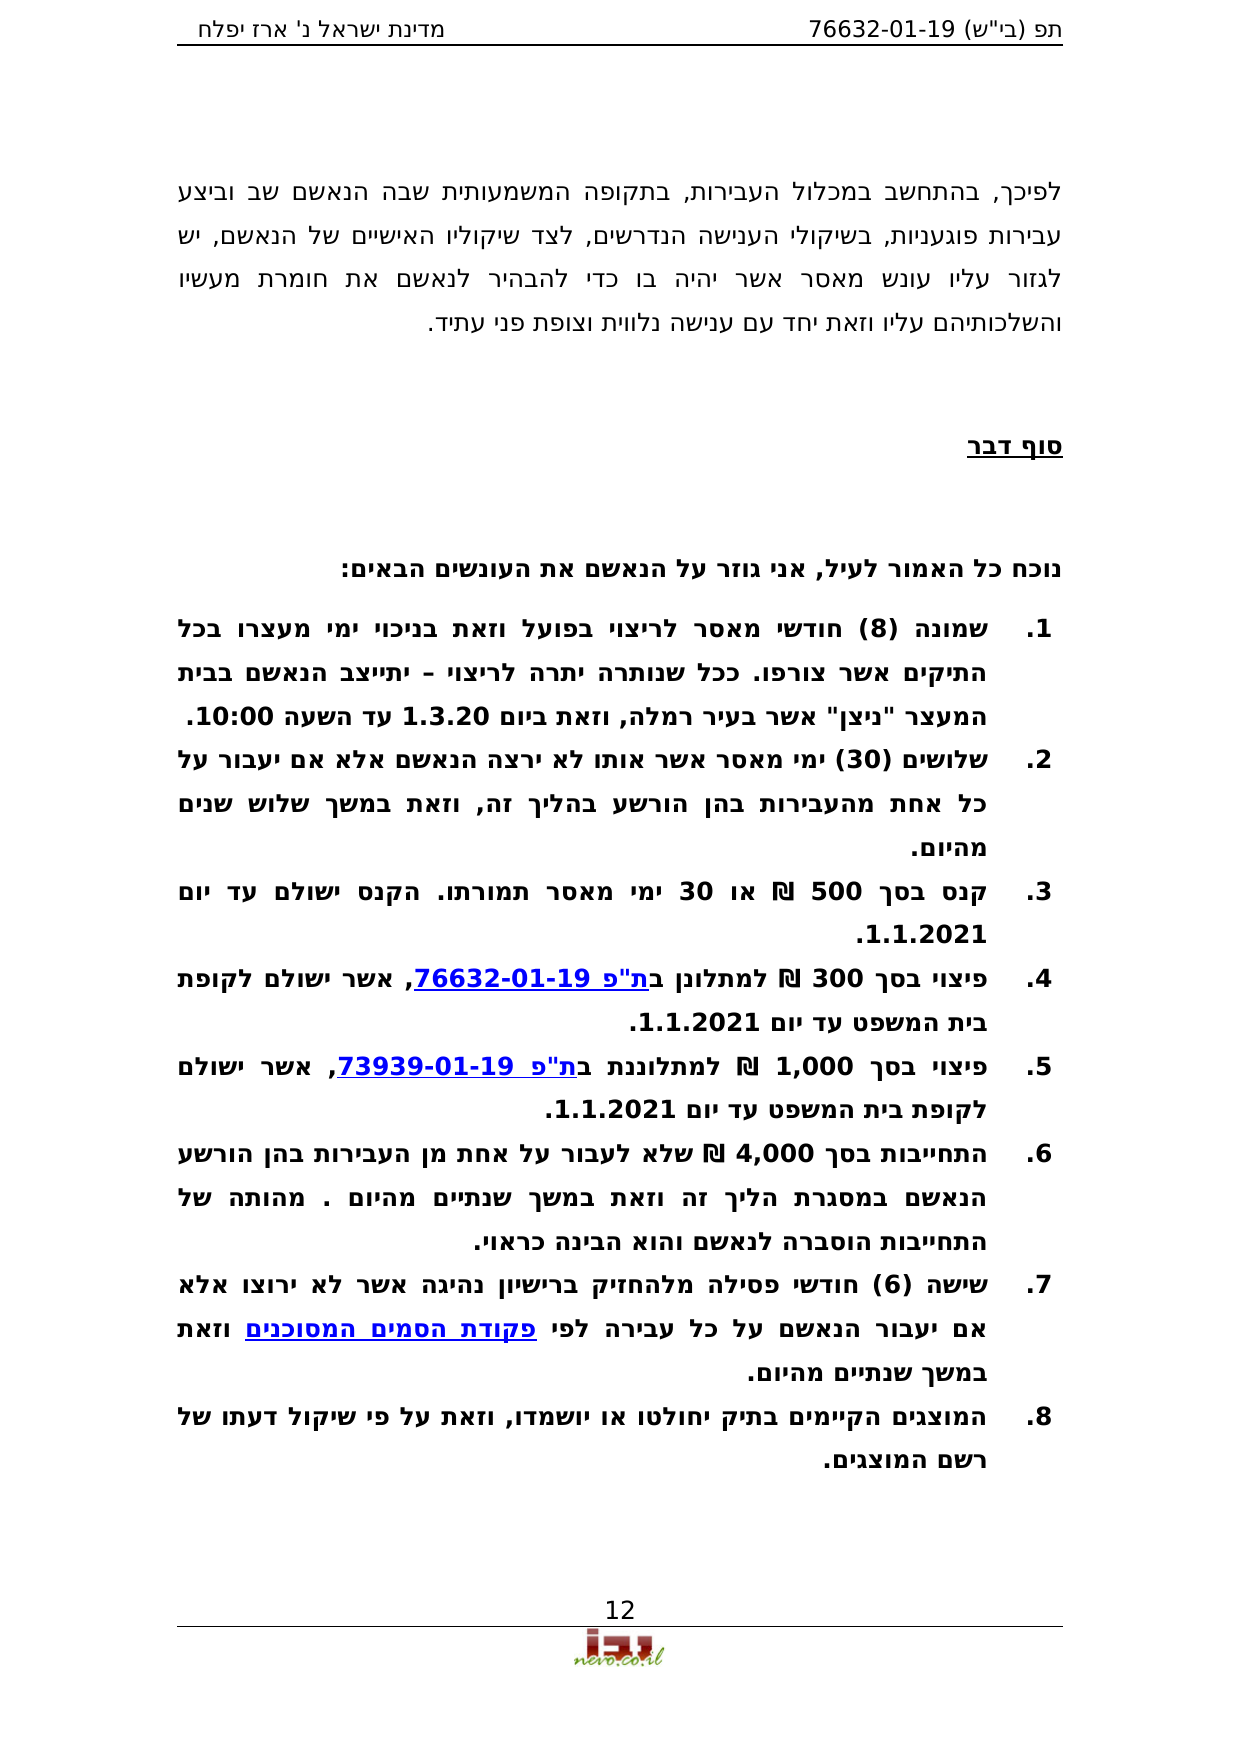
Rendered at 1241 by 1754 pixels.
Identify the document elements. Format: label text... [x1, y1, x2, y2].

list המוצגים הקיימים בתיק יחולטו או יושמדו, וזאת על פי שיקול דעתו של רשם המוצגים. [177, 1402, 1026, 1475]
list התחייבות בסך 4,000 ₪ שלא לעבור על אחת מן העבירות בהן הורשע הנאשם במסגרת הליך זה וזאת במשך שנתיים מהיום . מהותה של התחייבות הוסברה לנאשם והוא הבינה כראוי. [177, 1139, 1026, 1256]
picture [574, 1628, 666, 1667]
list פיצוי בסך 1,000 ₪ למתלוננת בת"פ 73939-01-19, אשר ישולם לקופת בית המשפט עד יום 1.1.2021. [177, 1052, 1026, 1125]
text לפיכך, בהתחשב במכלול העבירות, בתקופה המשמעותית שבה הנאשם שב וביצע עבירות פוגעניות, בשיקולי הענישה הנדרשים, לצד שיקוליו האישיים של הנאשם, יש לגזור עליו עונש מאסר אשר יהיה בו כדי להבהיר לנאשם את חומרת מעשיו והשלכותיהם עליו וזאת יחד עם ענישה נלווית וצופת פני עתיד. [177, 177, 1063, 338]
list שמונה (8) חודשי מאסר לריצוי בפועל וזאת בניכוי ימי מעצרו בכל התיקים אשר צורפו. ככל שנותרה יתרה לריצוי – יתייצב הנאשם בבית המעצר "ניצן" אשר בעיר רמלה, וזאת ביום 1.3.20 עד השעה 10:00. [177, 614, 1026, 731]
list שישה (6) חודשי פסילה מלהחזיק ברישיון נהיגה אשר לא ירוצו אלא אם יעבור הנאשם על כל עבירה לפי פקודת הסמים המסוכנים וזאת במשך שנתיים מהיום. [177, 1271, 1026, 1387]
list פיצוי בסך 300 ₪ למתלונן בת"פ 76632-01-19, אשר ישולם לקופת בית המשפט עד יום 1.1.2021. [177, 964, 1026, 1037]
list קנס בסך 500 ₪ או 30 ימי מאסר תמורתו. הקנס ישולם עד יום 1.1.2021. [177, 877, 1026, 950]
text סוף דבר [177, 431, 1063, 460]
list שלושים (30) ימי מאסר אשר אותו לא ירצה הנאשם אלא אם יעבור על כל אחת מהעבירות בהן הורשע בהליך זה, וזאת במשך שלוש שנים מהיום. [177, 746, 1026, 862]
text נוכח כל האמור לעיל, אני גוזר על הנאשם את העונשים הבאים: [177, 554, 1063, 583]
